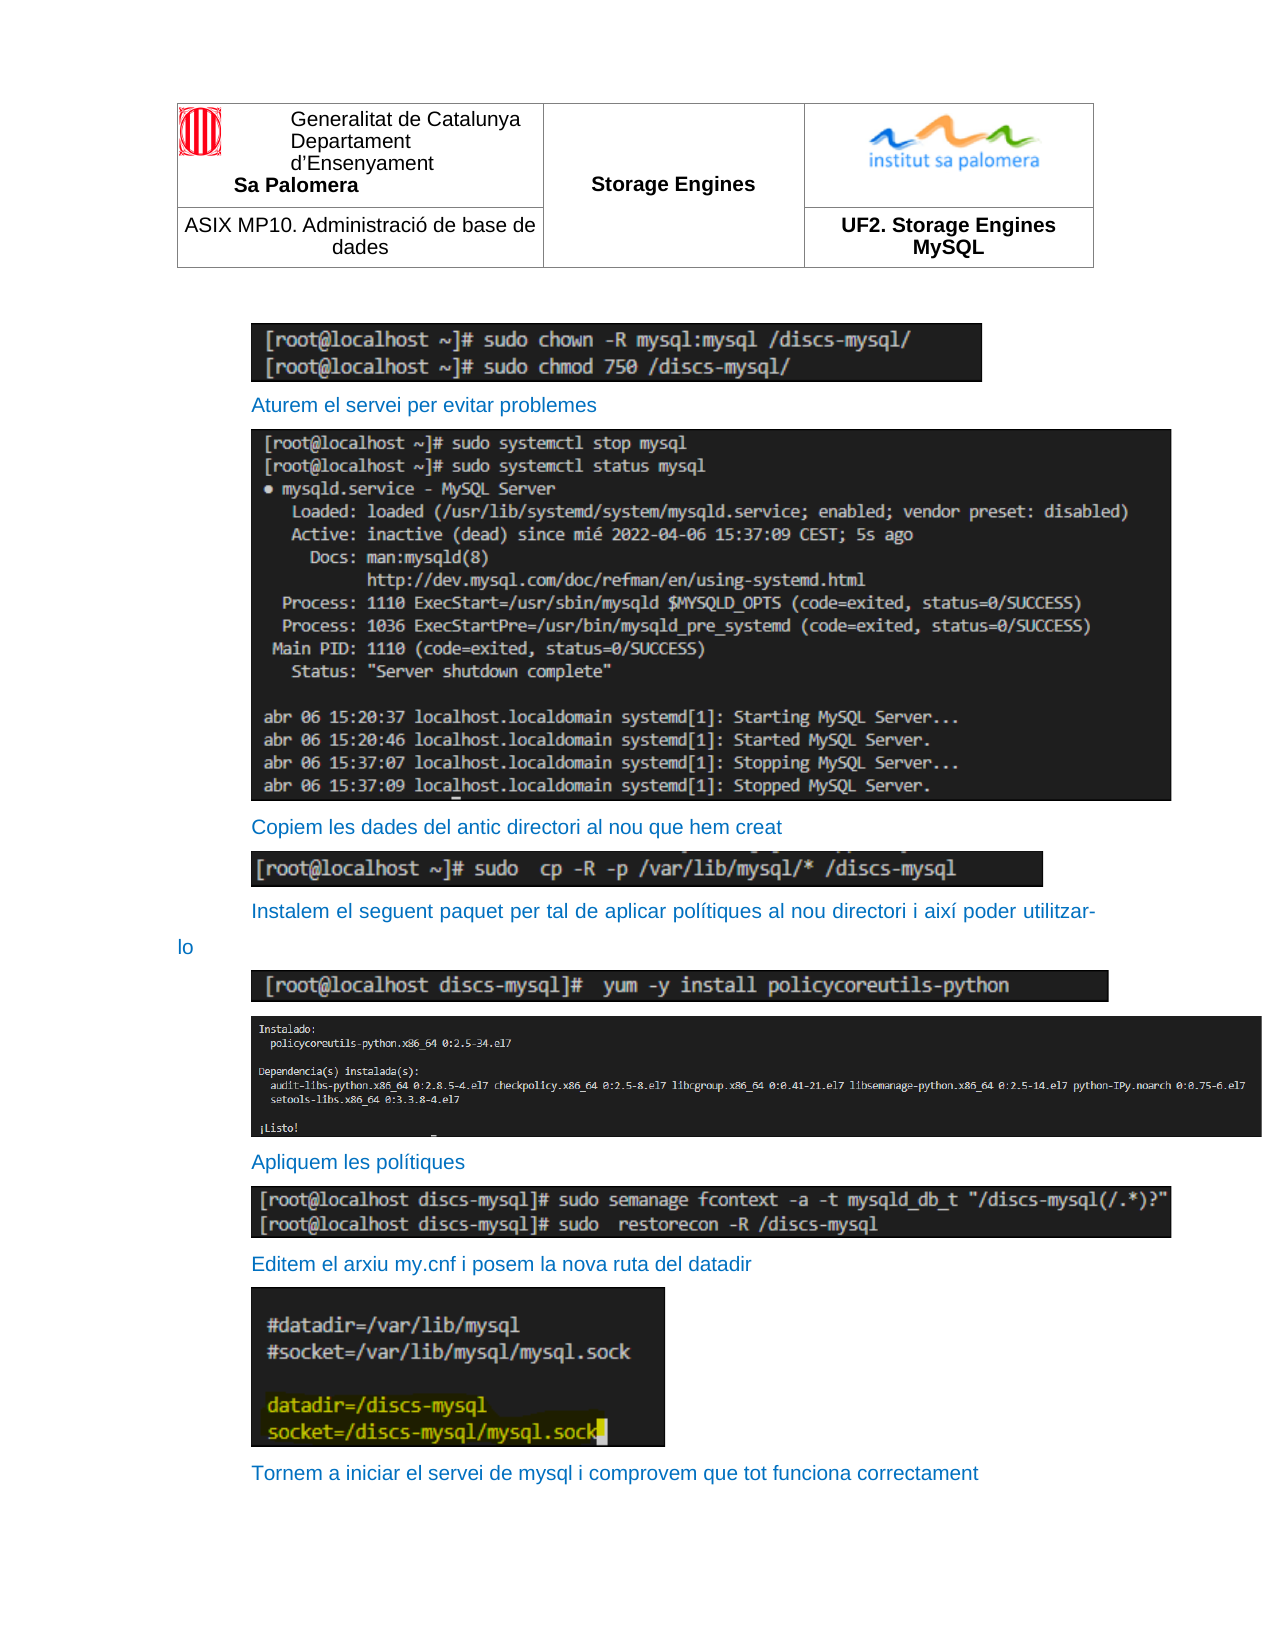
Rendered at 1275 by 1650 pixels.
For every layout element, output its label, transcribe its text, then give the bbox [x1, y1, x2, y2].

text Apliquem les polítiques [177, 1150, 1098, 1174]
picture [251, 1287, 665, 1447]
text Copiem les dades del antic directori al nou que hem creat [177, 815, 1098, 839]
picture [251, 1186, 1172, 1238]
text Editem el arxiu my.cnf i posem la nova ruta del datadir [177, 1251, 1098, 1275]
picture [251, 970, 1109, 1002]
text Instalem el seguent paquet per tal de aplicar polítiques al nou directori i així poder utilitzar-lo [177, 899, 1098, 959]
text Tornem a iniciar el servei de mysql i comprovem que tot funciona correctament [177, 1461, 1098, 1485]
picture [859, 113, 1043, 173]
picture [251, 1016, 1262, 1137]
picture [251, 323, 983, 382]
text Aturem el servei per evitar problemes [177, 393, 1098, 417]
picture [251, 429, 1172, 801]
picture [179, 107, 222, 156]
picture [251, 851, 1044, 887]
